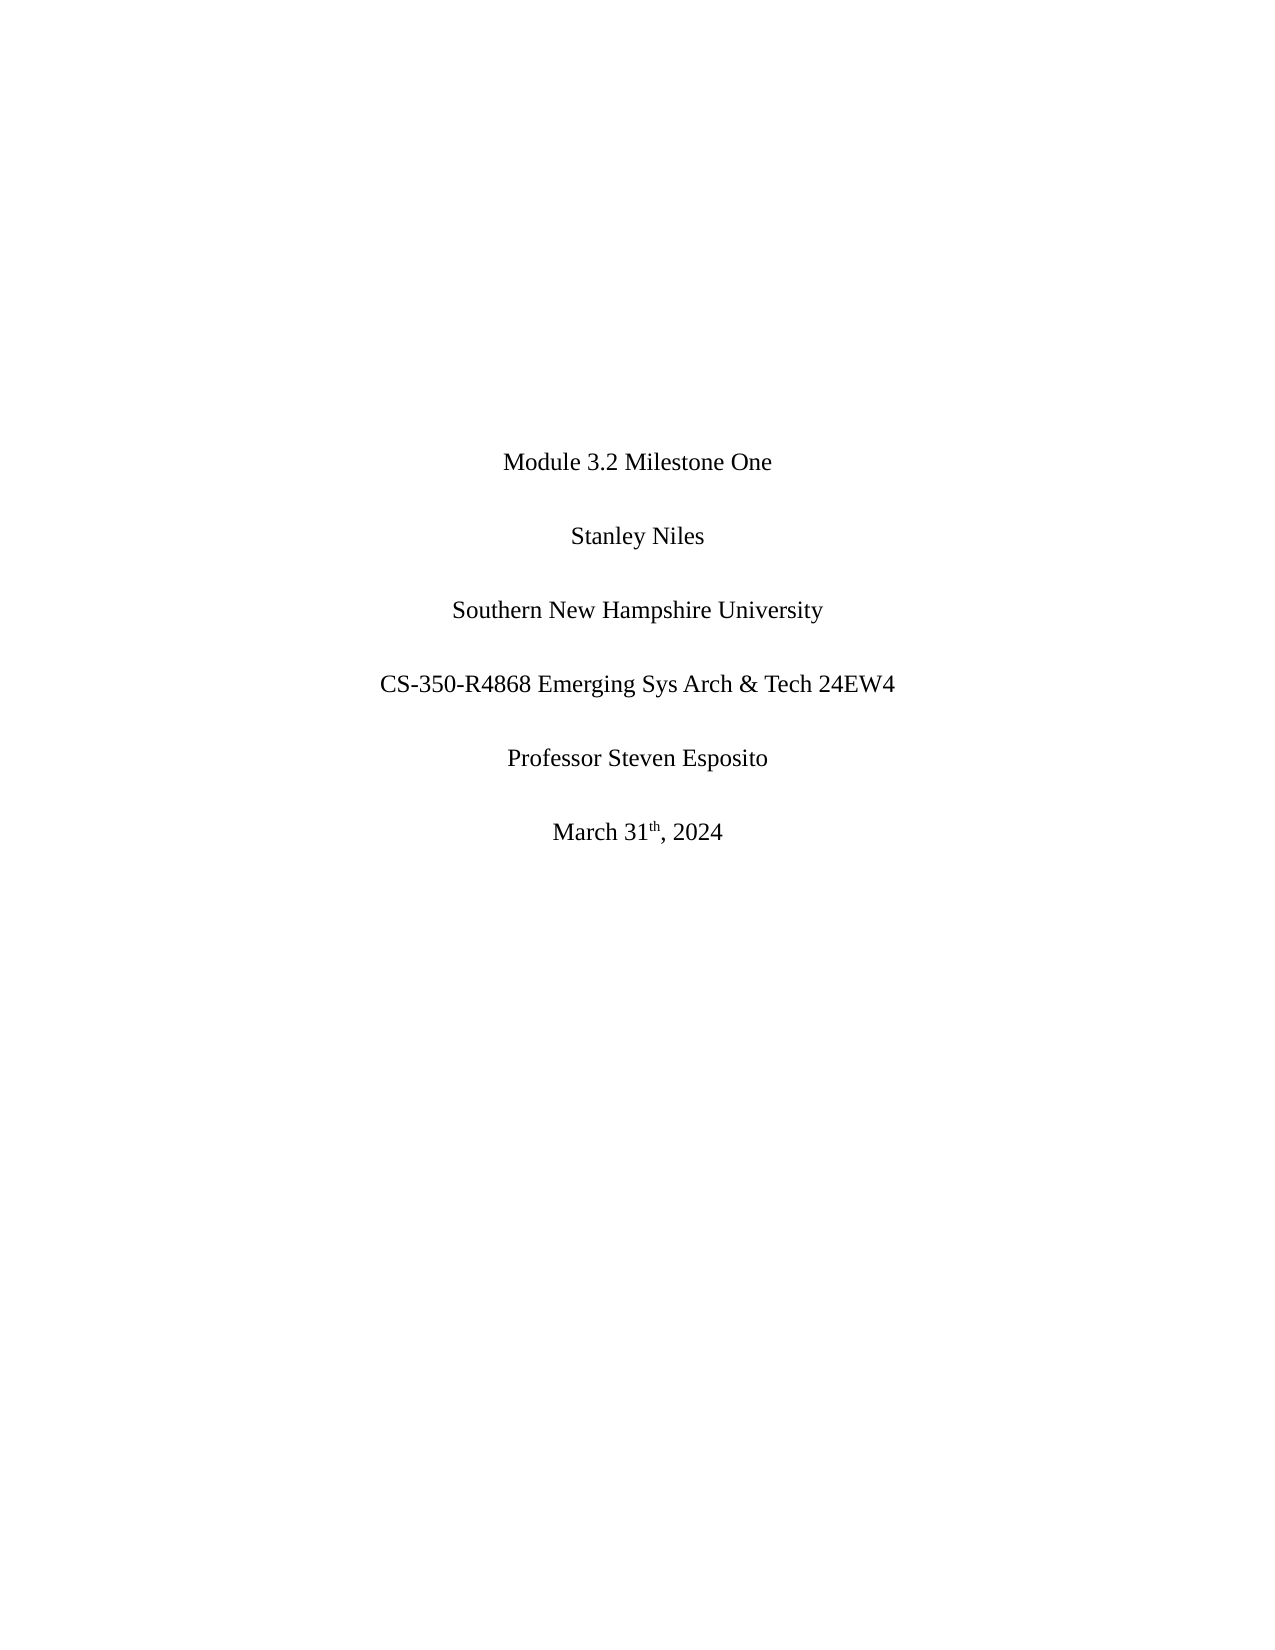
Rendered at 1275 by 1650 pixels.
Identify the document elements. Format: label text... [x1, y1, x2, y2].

text Module 3. [150, 447, 1125, 475]
text 31th, [150, 817, 1125, 846]
